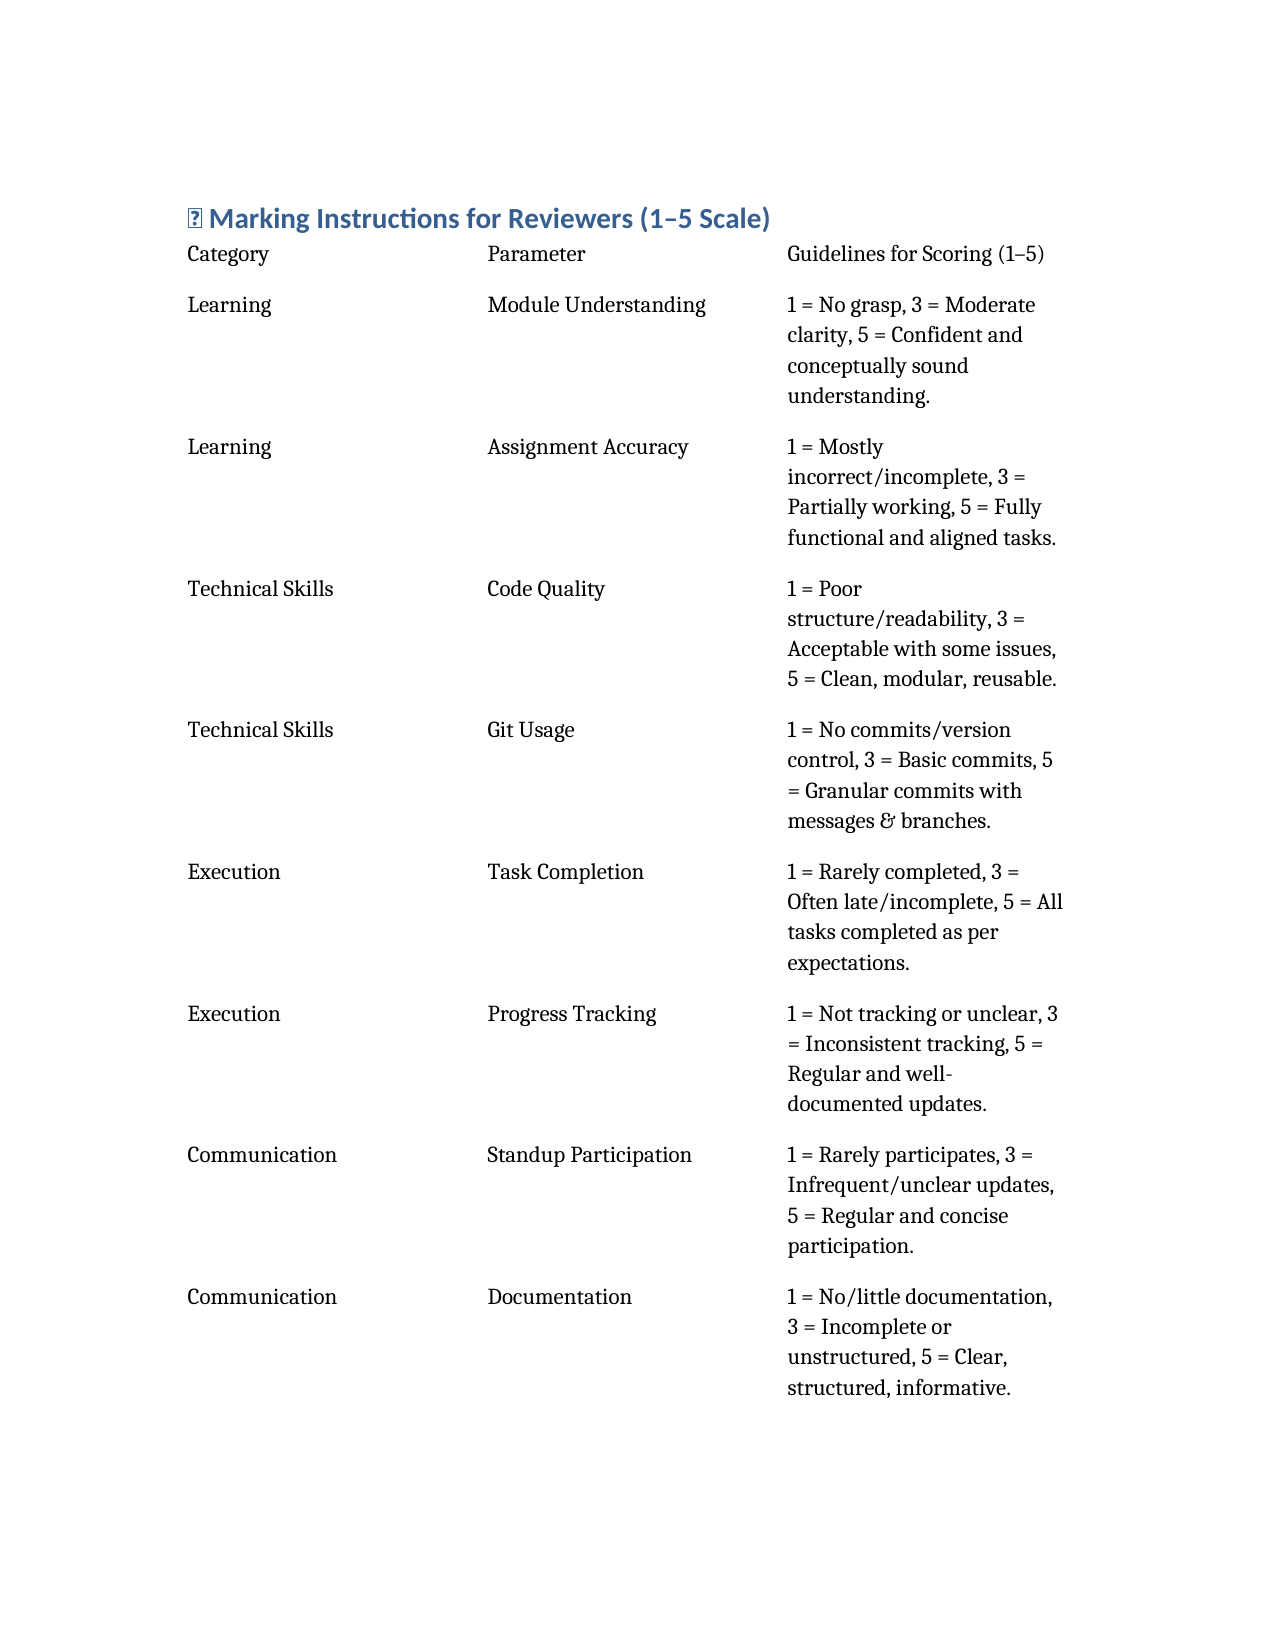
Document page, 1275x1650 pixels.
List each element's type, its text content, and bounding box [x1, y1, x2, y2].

table_cell Standup Participation [476, 1142, 776, 1284]
table_cell 1 = Mostly incorrect/incomplete, 3 = Partially working, 5 = Fully functional and aligned tasks. [776, 434, 1076, 575]
table_cell 1 = No grasp, 3 = Moderate clarity, 5 = Confident and conceptually sound understanding. [776, 292, 1076, 434]
table_cell Module Understanding [476, 292, 776, 434]
table_cell 1 = No commits/version control, 3 = Basic commits, 5 = Granular commits with messages & branches. [776, 717, 1076, 859]
table_cell 1 = Rarely completed, 3 = Often late/incomplete, 5 = All tasks completed as per expectations. [776, 859, 1076, 1000]
table_cell Execution [176, 859, 476, 1000]
table_cell Communication [176, 1142, 476, 1284]
table_cell Progress Tracking [476, 1000, 776, 1142]
table_cell Documentation [476, 1284, 776, 1425]
table_header Parameter [476, 241, 776, 292]
table_cell Code Quality [476, 575, 776, 717]
table_cell Technical Skills [176, 575, 476, 717]
table_cell Learning [176, 434, 476, 575]
table_cell 1 = No/little documentation, 3 = Incomplete or unstructured, 5 = Clear, structured, informative. [776, 1284, 1076, 1425]
table_cell Learning [176, 292, 476, 434]
table_cell 1 = Rarely participates, 3 = Infrequent/unclear updates, 5 = Regular and concise participation. [776, 1142, 1076, 1284]
table_cell Communication [176, 1284, 476, 1425]
table_cell Git Usage [476, 717, 776, 859]
table_cell Execution [176, 1000, 476, 1142]
table_cell Technical Skills [176, 717, 476, 859]
subtitle ✅ Marking Instructions for Reviewers (1–5 Scale) [187, 200, 1087, 236]
table_cell 1 = Poor structure/readability, 3 = Acceptable with some issues, 5 = Clean, modular, reusable. [776, 575, 1076, 717]
table_cell 1 = Not tracking or unclear, 3 = Inconsistent tracking, 5 = Regular and well-documented updates. [776, 1000, 1076, 1142]
table_cell Assignment Accuracy [476, 434, 776, 575]
table_header Category [176, 241, 476, 292]
table_cell Task Completion [476, 859, 776, 1000]
table_header Guidelines for Scoring (1–5) [776, 241, 1076, 292]
